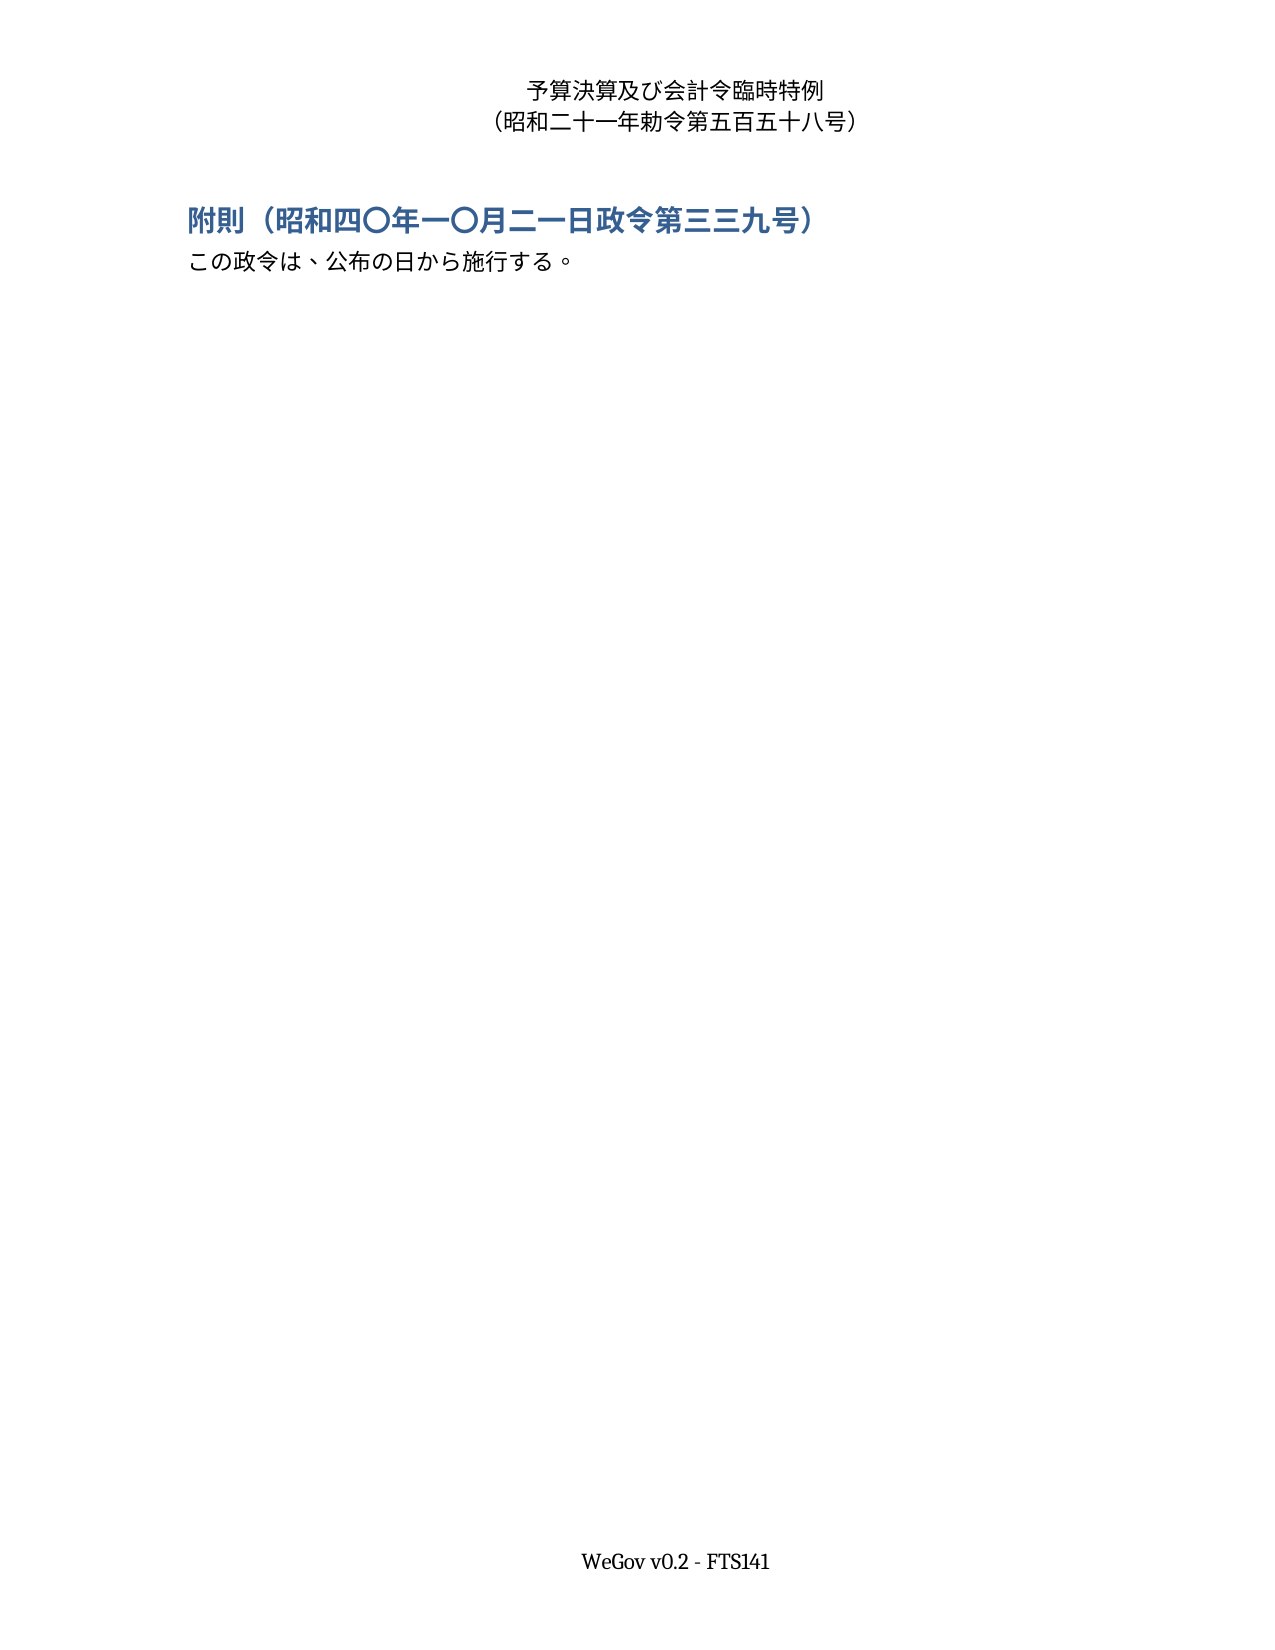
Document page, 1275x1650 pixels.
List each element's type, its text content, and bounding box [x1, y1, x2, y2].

subtitle 附則（昭和四〇年一〇月二一日政令第三三九号） [187, 200, 1087, 240]
text この政令は、公布の日から施行する。 [187, 246, 1087, 277]
